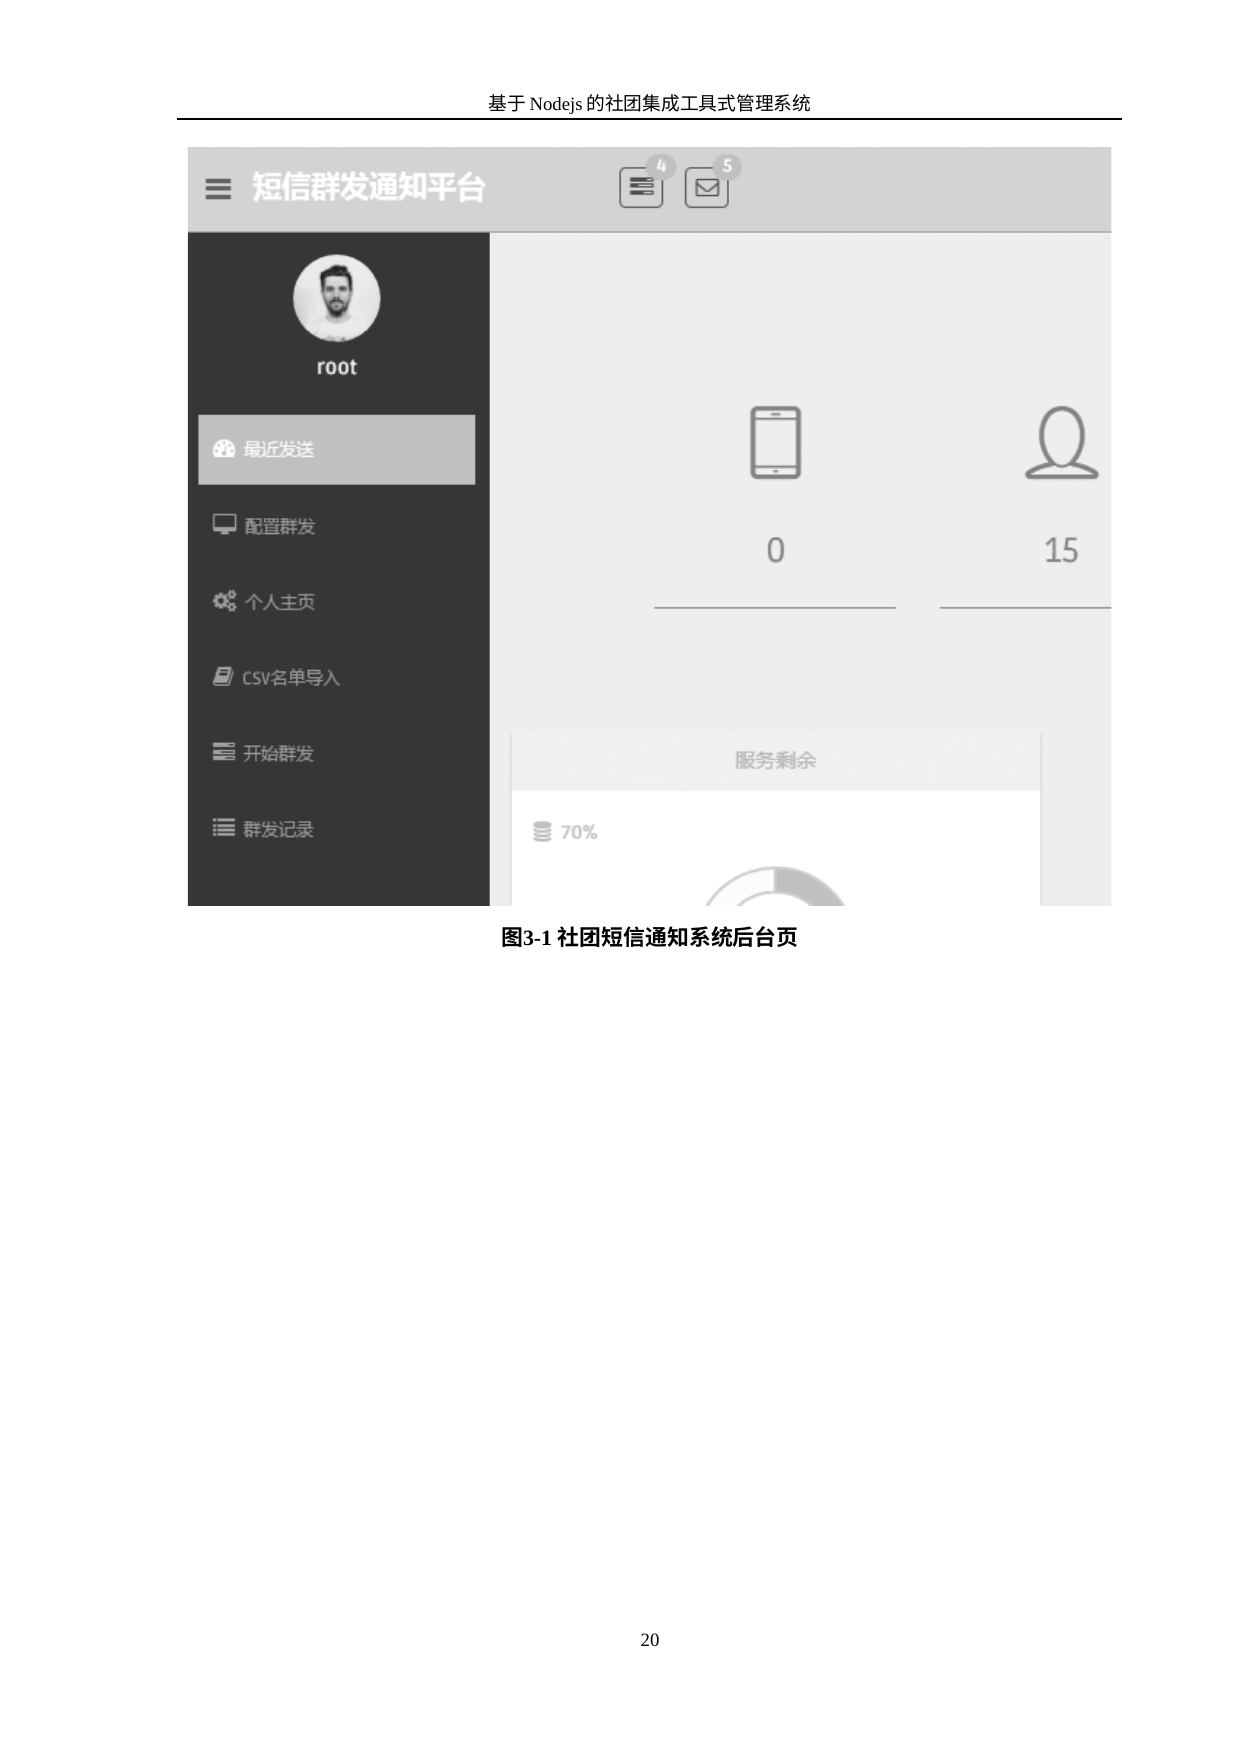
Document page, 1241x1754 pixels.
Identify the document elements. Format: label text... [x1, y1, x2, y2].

subtitle 社团短信通知系统后台页 [177, 920, 1122, 952]
picture [187, 147, 1112, 906]
